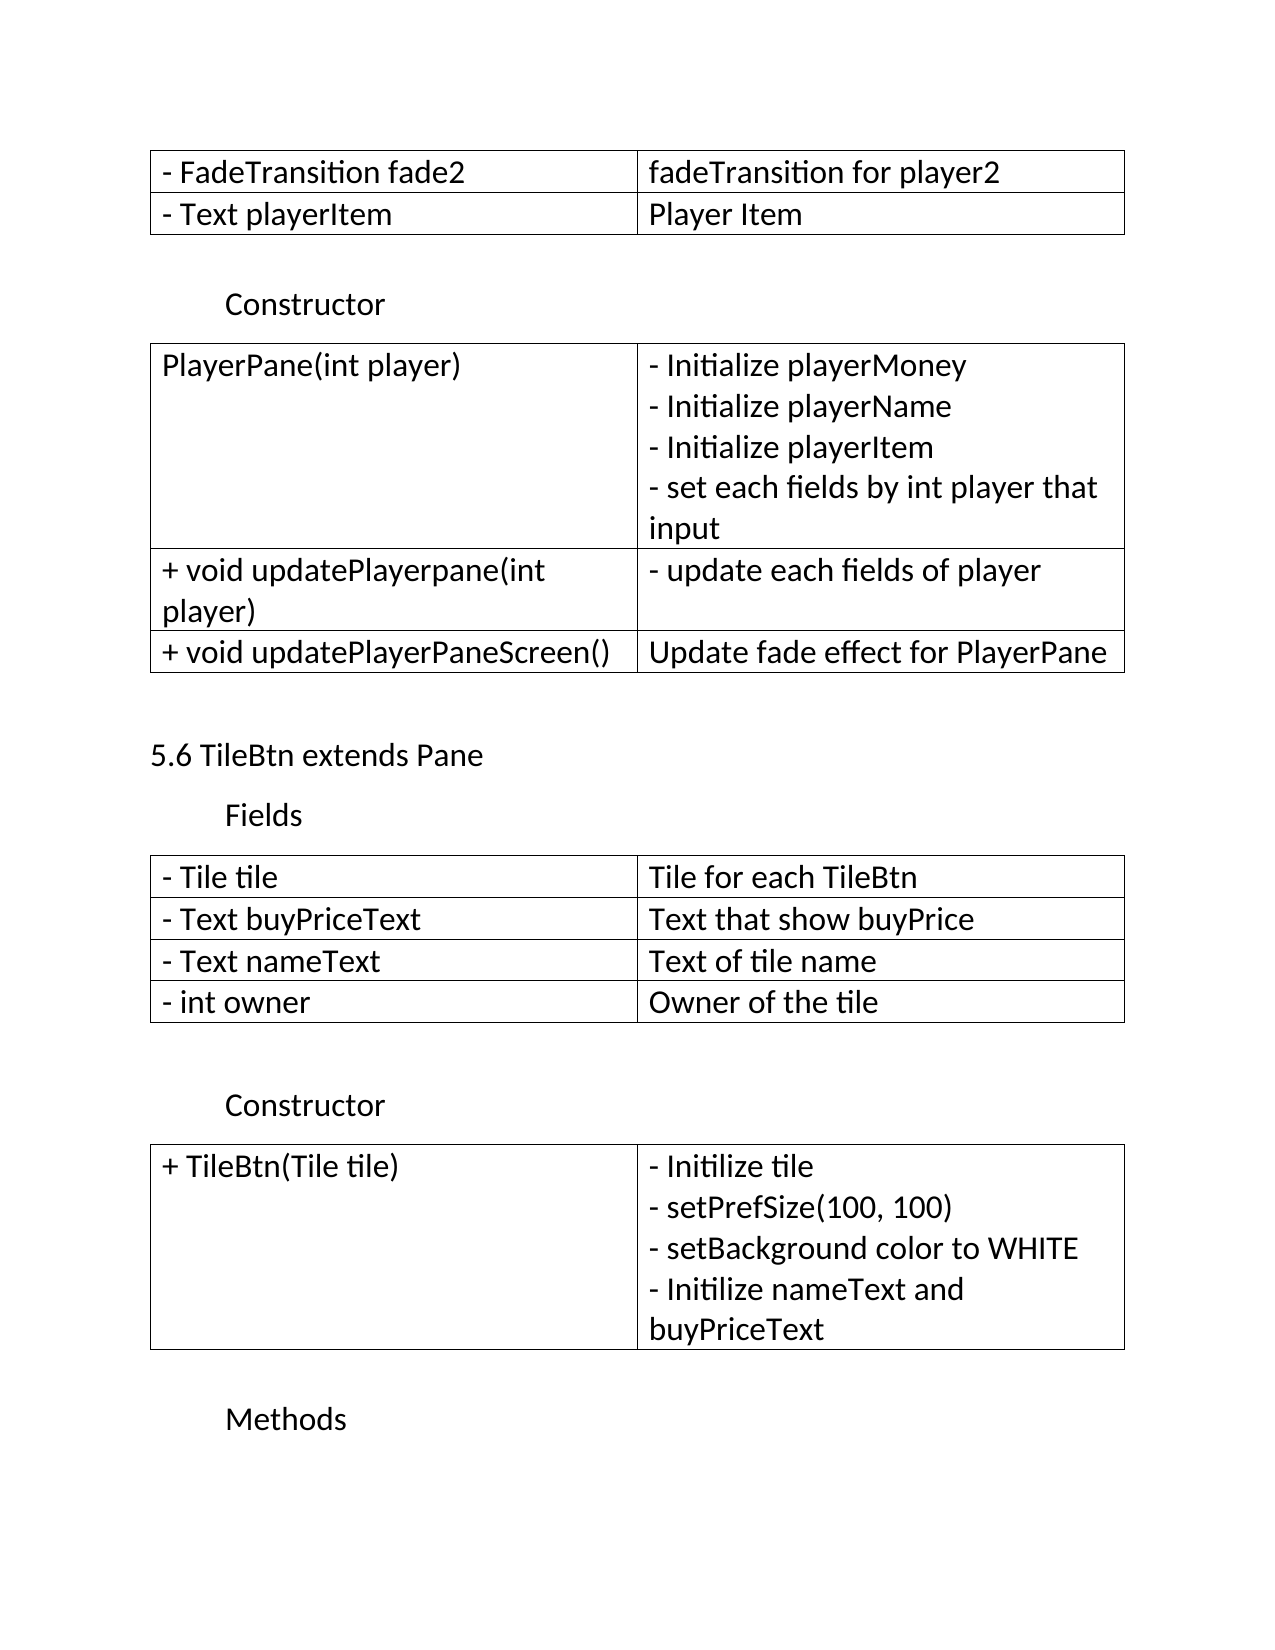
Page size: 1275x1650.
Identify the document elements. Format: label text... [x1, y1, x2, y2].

text Methods [150, 1398, 1125, 1439]
text 5.6 TileBtn extends Pane [150, 734, 1125, 774]
table_cell Update fade effect for PlayerPane [638, 631, 1124, 672]
table_cell - Text buyPriceText [151, 898, 637, 938]
table_cell - FadeTransition fade2 [151, 151, 637, 192]
text Constructor [150, 1084, 1125, 1124]
text Fields [150, 794, 1125, 835]
table_cell - Text playerItem [151, 193, 637, 233]
table_header + TileBtn(Tile tile) [151, 1145, 637, 1349]
table_cell fadeTransition for player2 [638, 151, 1124, 192]
table_cell Text of tile name [638, 940, 1124, 980]
table_header PlayerPane(int player) [151, 344, 637, 548]
table_cell Owner of the tile [638, 981, 1124, 1022]
table_header - Initialize playerMoney - Initialize playerName - Initialize playerItem - set each fields by int player that input [638, 344, 1124, 548]
table_header Tile for each TileBtn [638, 856, 1124, 897]
table_header - Initilize tile - setPrefSize(100, 100) - setBackground color to WHITE - Initilize nameText and buyPriceText [638, 1145, 1124, 1349]
table_cell + void updatePlayerPaneScreen() [151, 631, 637, 672]
text Constructor [150, 282, 1125, 323]
table_cell + void updatePlayerpane(int player) [151, 549, 637, 630]
table_cell - update each fields of player [638, 549, 1124, 630]
table_cell Text that show buyPrice [638, 898, 1124, 938]
table_header - Tile tile [151, 856, 637, 897]
table_cell - int owner [151, 981, 637, 1022]
table_cell Player Item [638, 193, 1124, 233]
table_cell - Text nameText [151, 940, 637, 980]
